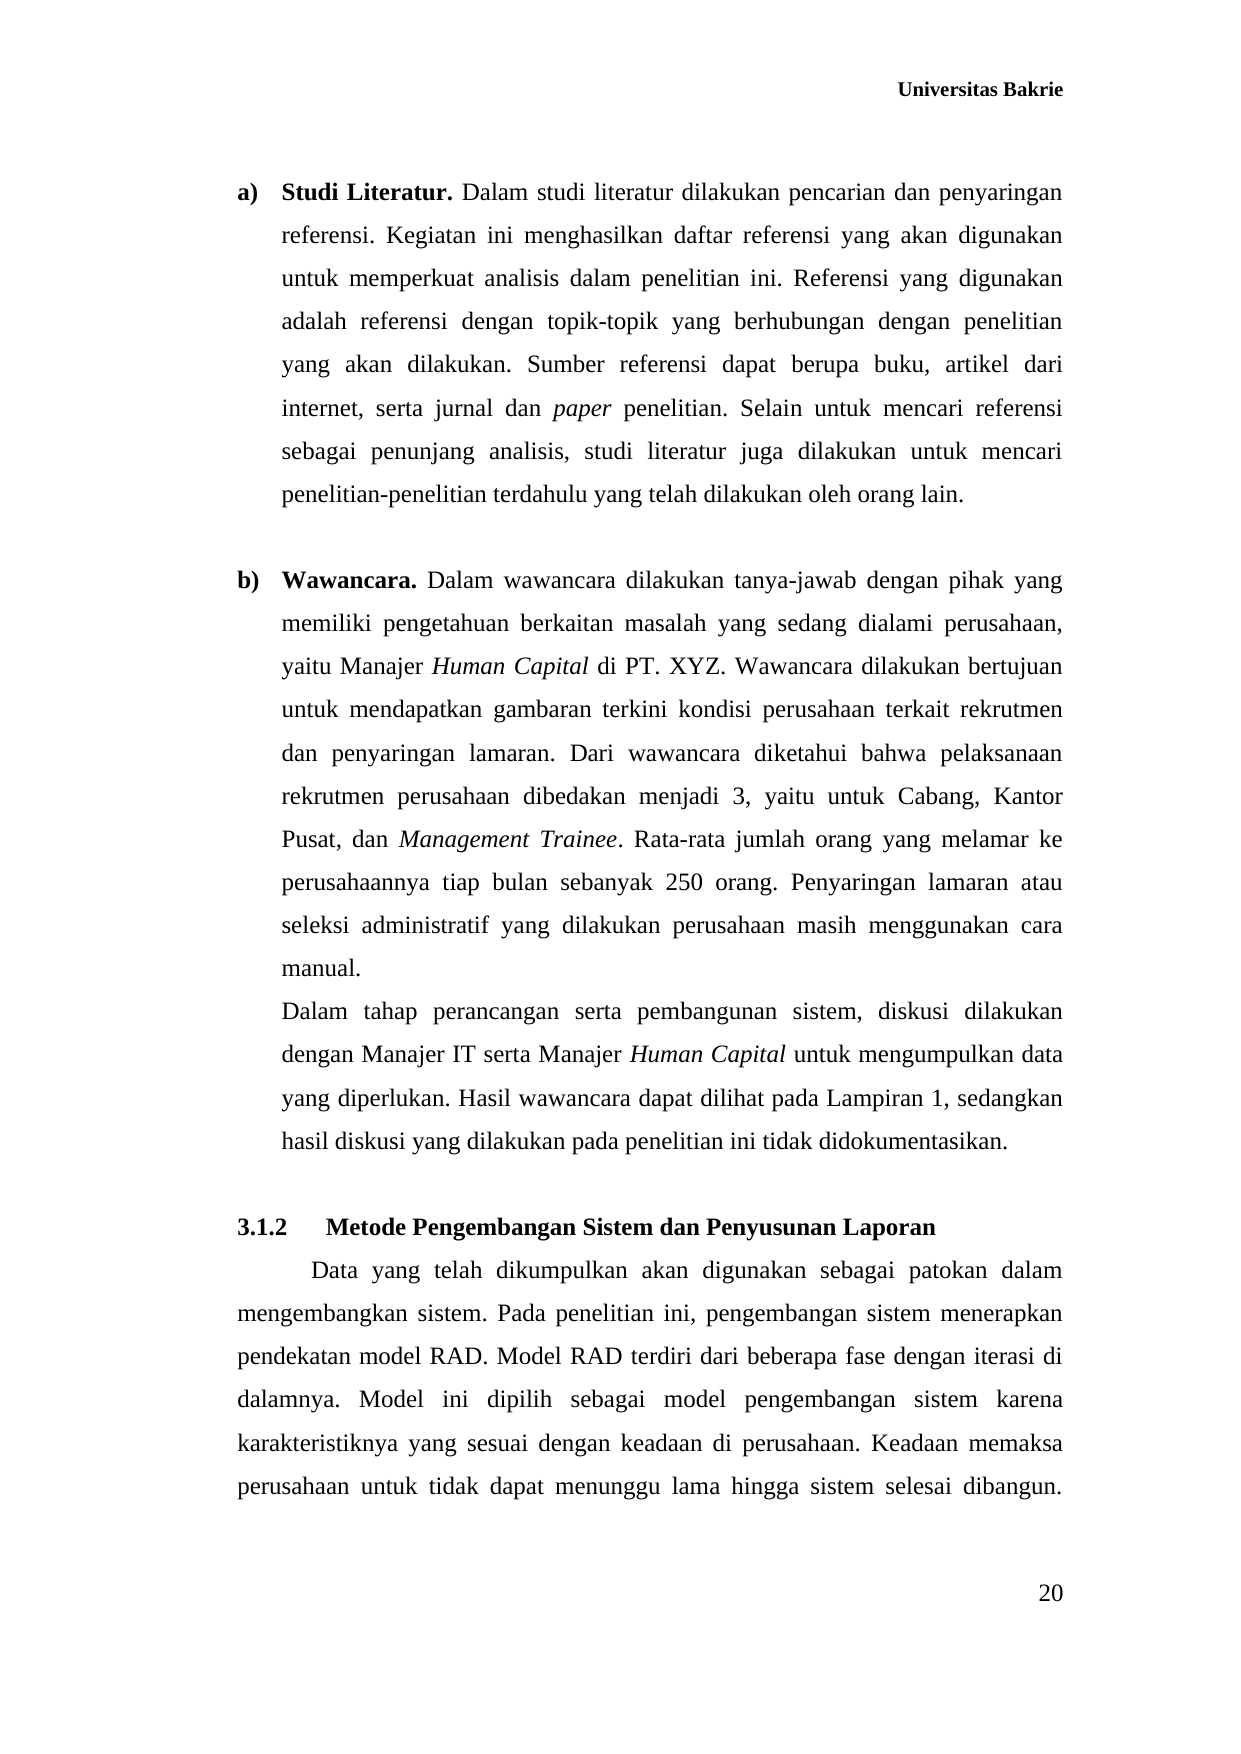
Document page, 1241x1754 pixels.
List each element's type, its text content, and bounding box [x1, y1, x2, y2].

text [237, 1255, 1063, 1499]
list Dalam tahap perancangan serta pembangunan sistem, diskusi dilakukan dengan Manajer IT serta Manajer Human Capital untuk mengumpulkan data yang diperlukan. Hasil wawancara dapat dilihat pada Lampiran 1, sedangkan hasil diskusi yang dilakukan pada penelitian ini tidak didokumentasikan. [281, 996, 1063, 1154]
list Wawancara. Dalam wawancara dilakukan tanya-jawab dengan pihak yang memiliki pengetahuan berkaitan masalah yang sedang dialami perusahaan, yaitu Manajer Human Capital di PT. XYZ. Wawancara dilakukan bertujuan untuk mendapatkan gambaran terkini kondisi perusahaan terkait rekrutmen dan penyaringan lamaran. Dari wawancara diketahui bahwa pelaksanaan rekrutmen perusahaan dibedakan menjadi 3, yaitu untuk Cabang, Kantor Pusat, dan Management Trainee. Rata-rata jumlah orang yang melamar ke perusahaannya tiap bulan sebanyak 250 orang. Penyaringan lamaran atau seleksi administratif yang dilakukan perusahaan masih menggunakan cara manual. [237, 565, 1063, 982]
list Studi Literatur. Dalam studi literatur dilakukan pencarian dan penyaringan referensi. Kegiatan ini menghasilkan daftar referensi yang akan digunakan untuk memperkuat analisis dalam penelitian ini. Referensi yang digunakan adalah referensi dengan topik-topik yang berhubungan dengan penelitian yang akan dilakukan. Sumber referensi dapat berupa buku, artikel dari internet, serta jurnal dan paper penelitian. Selain untuk mencari referensi sebagai penunjang analisis, studi literatur juga dilakukan untuk mencari penelitian-penelitian terdahulu yang telah dilakukan oleh orang lain. [237, 177, 1063, 508]
list Metode Pengembangan Sistem dan Penyusunan Laporan [237, 1212, 1063, 1241]
